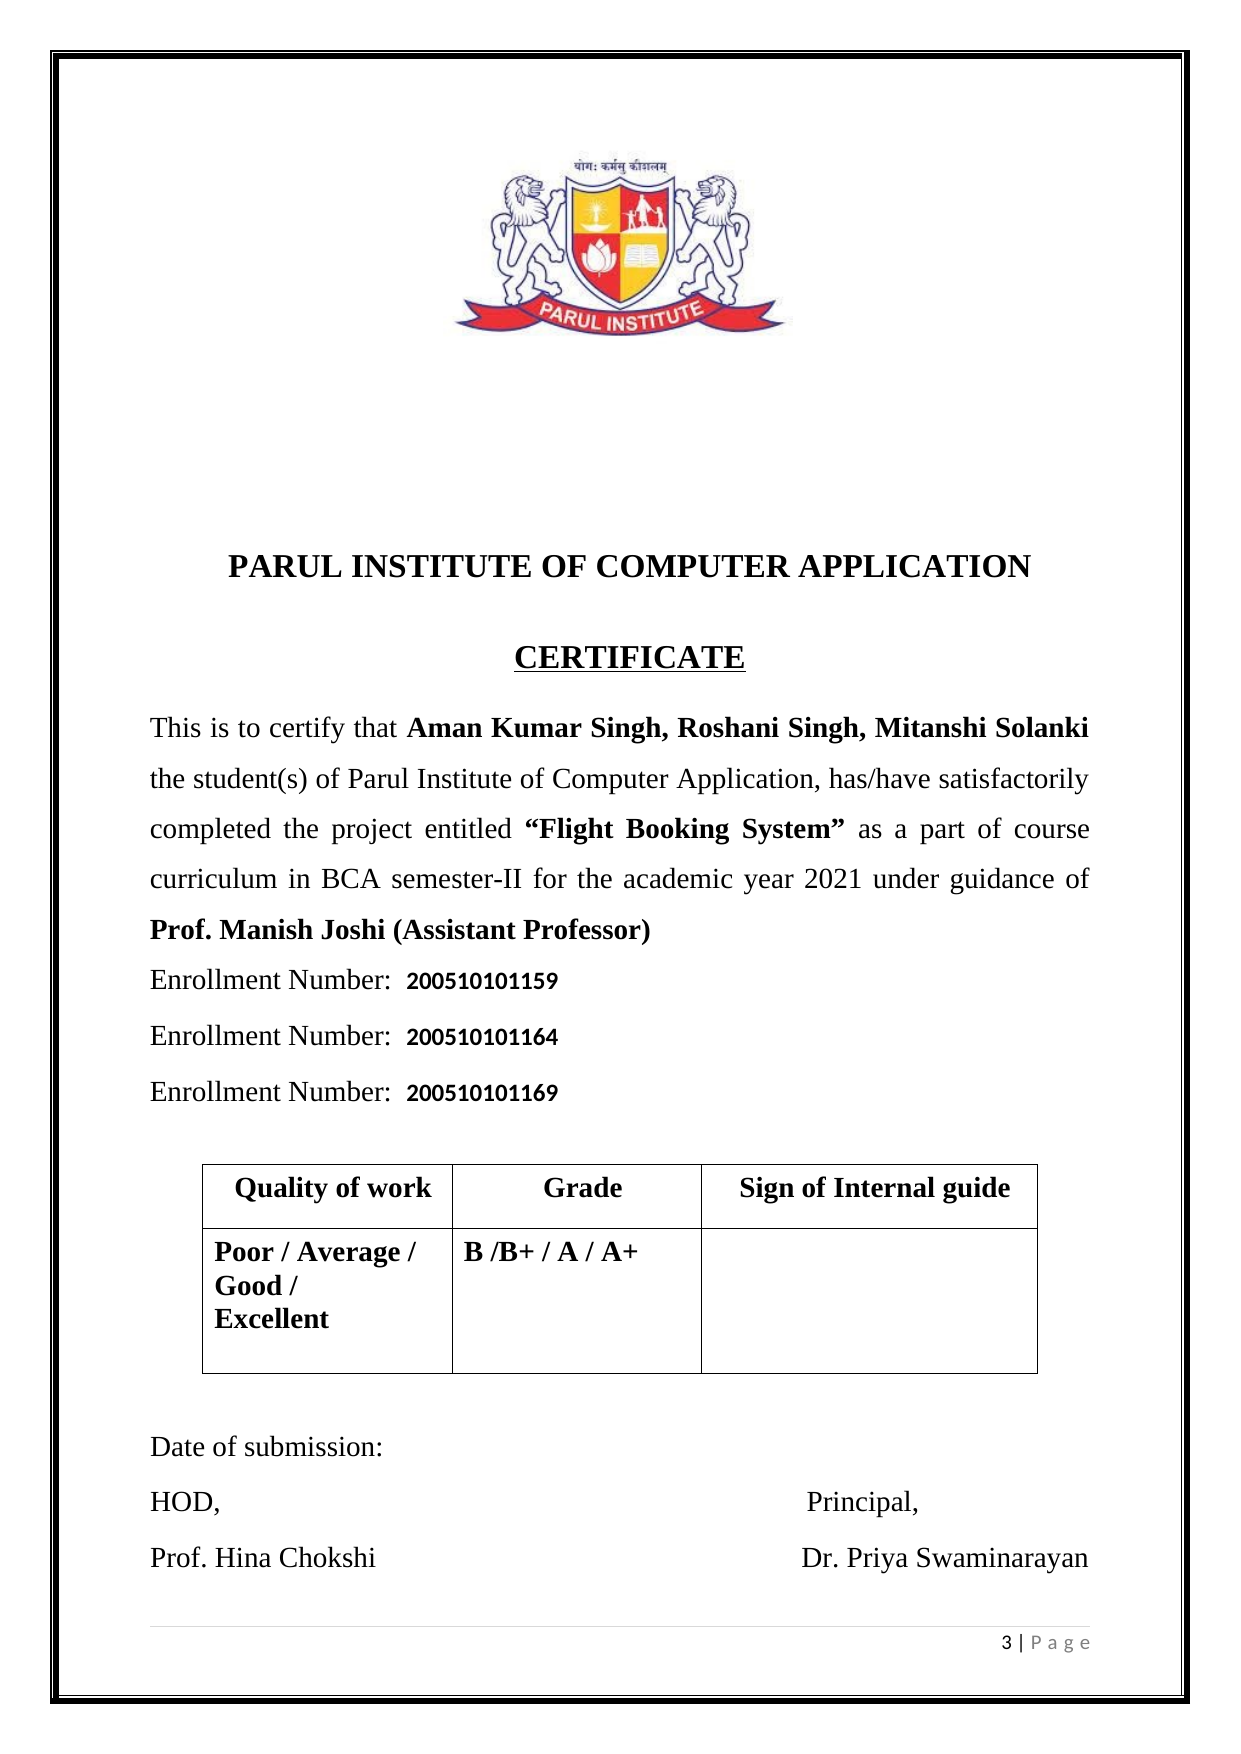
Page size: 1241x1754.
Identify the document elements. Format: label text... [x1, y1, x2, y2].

table_cell Poor / Average / Good / Excellent [203, 1229, 452, 1373]
text Date of submission: [150, 1429, 1090, 1463]
text Enrollment Number: 200510101159 [149, 962, 1090, 996]
picture [443, 141, 793, 354]
text Prof. Hina Chokshi Dr. Priya Swaminarayan [150, 1540, 1090, 1573]
text CERTIFICATE [169, 637, 1090, 676]
table_header Sign of Internal guide [702, 1165, 1037, 1228]
table_cell [702, 1229, 1037, 1373]
table_header Quality of work [203, 1165, 452, 1228]
text Enrollment Number: 200510101169 [149, 1074, 1090, 1108]
table_header Grade [453, 1165, 701, 1228]
table_cell B /B+ / A / A+ [453, 1229, 701, 1373]
text HOD, Principal, [150, 1484, 1090, 1518]
text This is to certify that Aman Kumar Singh, Roshani Singh, Mitanshi Solanki the student(s) of Parul Institute of Computer Application, has/have satisfactorily completed the project entitled “Flight Booking System” as a part of course curriculum in BCA semester-II for the academic year 2021 under guidance of Prof. Manish Joshi (Assistant Professor) [149, 711, 1090, 945]
text Enrollment Number: 200510101164 [149, 1018, 1090, 1052]
text PARUL INSTITUTE OF COMPUTER APPLICATION [169, 547, 1090, 585]
